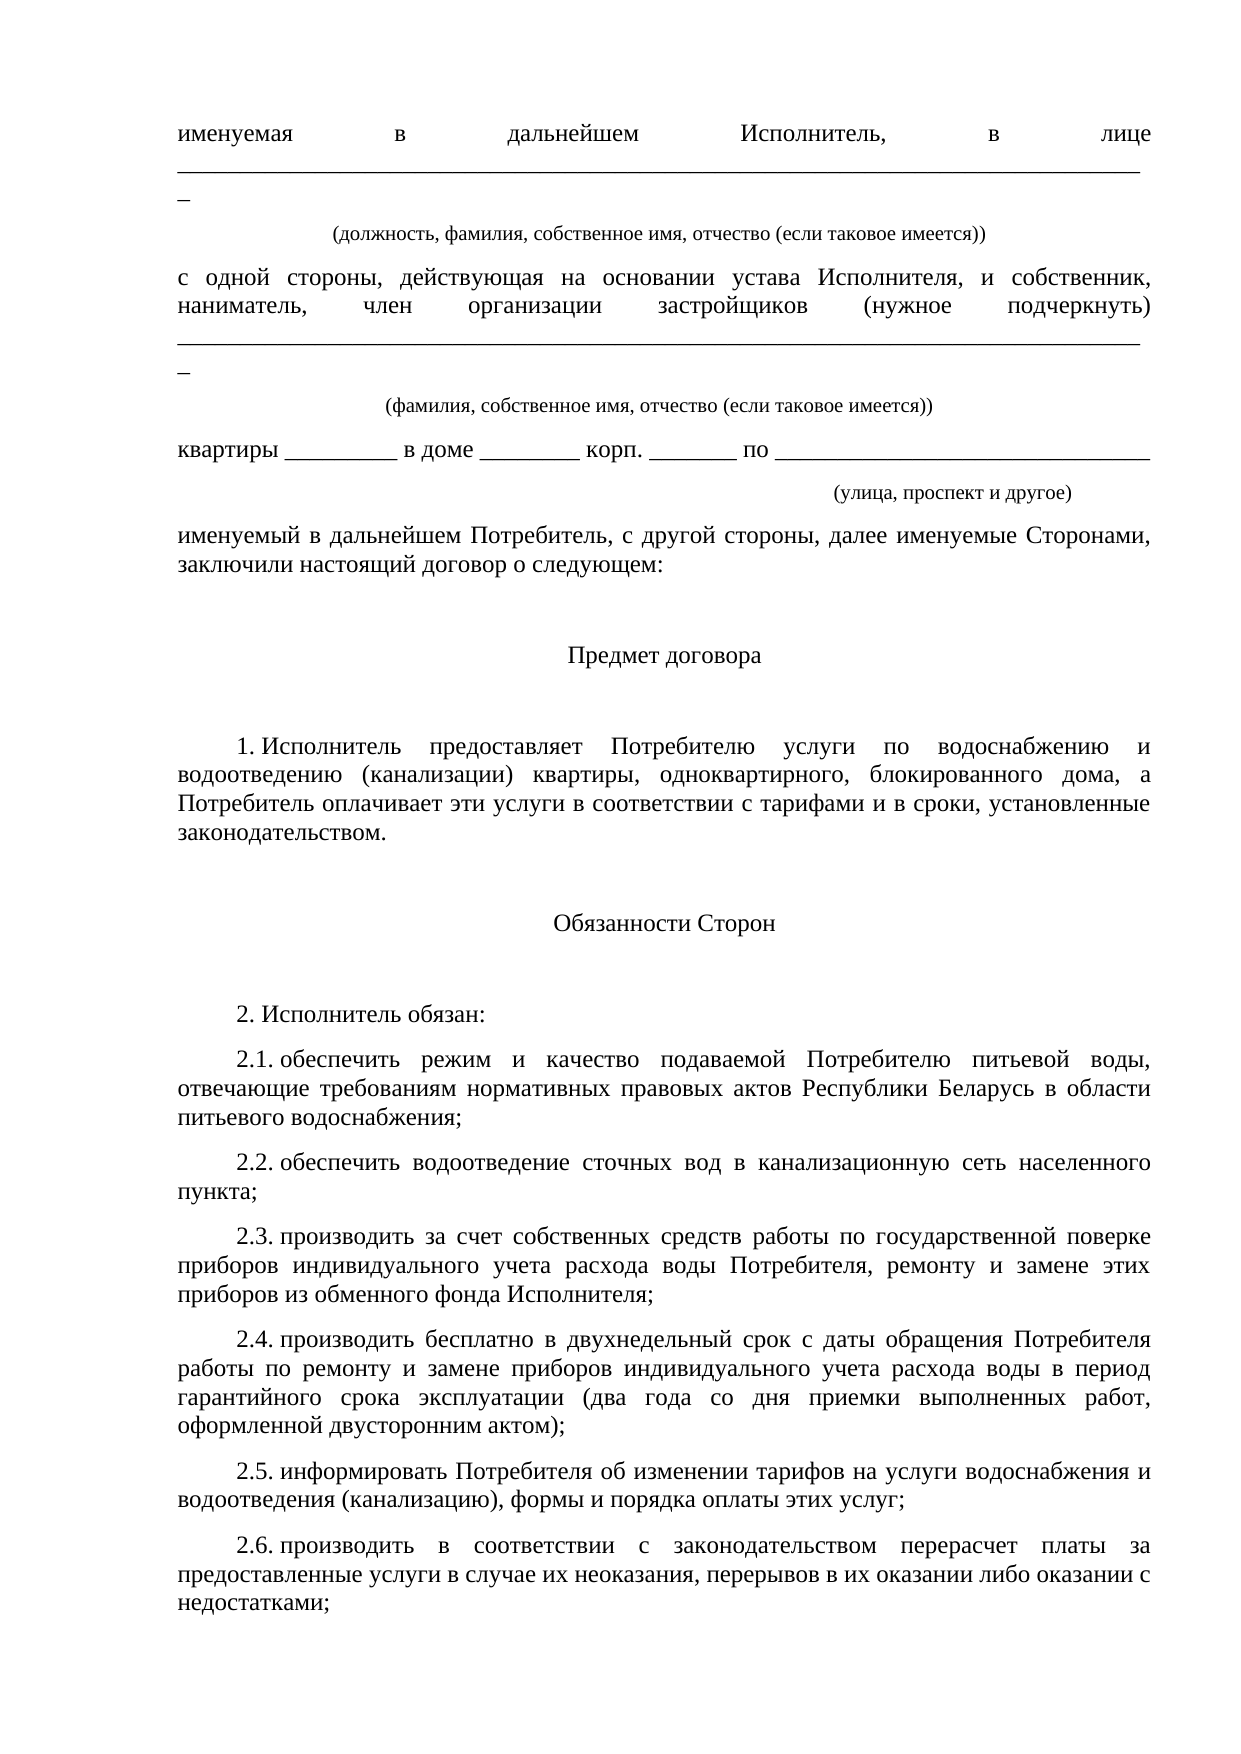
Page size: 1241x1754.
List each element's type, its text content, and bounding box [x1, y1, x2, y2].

text (улица, проспект и другое) [177, 479, 1152, 504]
text 2.1. обеспечить режим и качество подаваемой Потребителю питьевой воды, отвечающие требованиям нормативных правовых актов Республики Беларусь в области питьевого водоснабжения; [177, 1044, 1152, 1130]
text с одной стороны, действующая на основании устава Исполнителя, и собственник, наниматель, член организации застройщиков (нужное подчеркнуть) ______________________________________________________________________________ [177, 262, 1152, 377]
text именуемая в дальнейшем Исполнитель, в лице ______________________________________________________________________________ [177, 118, 1152, 204]
text 2.5. информировать Потребителя об изменении тарифов на услуги водоснабжения и водоотведения (канализацию), формы и порядка оплаты этих услуг; [177, 1456, 1152, 1513]
text 2.3. производить за счет собственных средств работы по государственной поверке приборов индивидуального учета расхода воды Потребителя, ремонту и замене этих приборов из обменного фонда Исполнителя; [177, 1221, 1152, 1307]
text именуемый в дальнейшем Потребитель, с другой стороны, далее именуемые Сторонами, заключили настоящий договор о следующем: [177, 520, 1152, 578]
text квартиры _________ в доме ________ корп. _______ по ______________________________ [177, 434, 1152, 463]
text Обязанности Сторон [177, 908, 1152, 937]
text 1. Исполнитель предоставляет Потребителю услуги по водоснабжению и водоотведению (канализации) квартиры, одноквартирного, блокированного дома, а Потребитель оплачивает эти услуги в соответствии с тарифами и в сроки, установленные законодательством. [177, 731, 1152, 846]
text (фамилия, собственное имя, отчество (если таковое имеется)) [177, 393, 1152, 417]
text 2.2. обеспечить водоотведение сточных вод в канализационную сеть населенного пункта; [177, 1147, 1152, 1204]
text Предмет договора [177, 640, 1152, 669]
text 2.4. производить бесплатно в двухнедельный срок с даты обращения Потребителя работы по ремонту и замене приборов индивидуального учета расхода воды в период гарантийного срока эксплуатации (два года со дня приемки выполненных работ, оформленной двусторонним актом); [177, 1324, 1152, 1439]
text 2.6. производить в соответствии с законодательством перерасчет платы за предоставленные услуги в случае их неоказания, перерывов в их оказании либо оказании с недостатками; [177, 1530, 1152, 1616]
text 2. Исполнитель обязан: [177, 999, 1152, 1027]
text (должность, фамилия, собственное имя, отчество (если таковое имеется)) [177, 221, 1152, 245]
